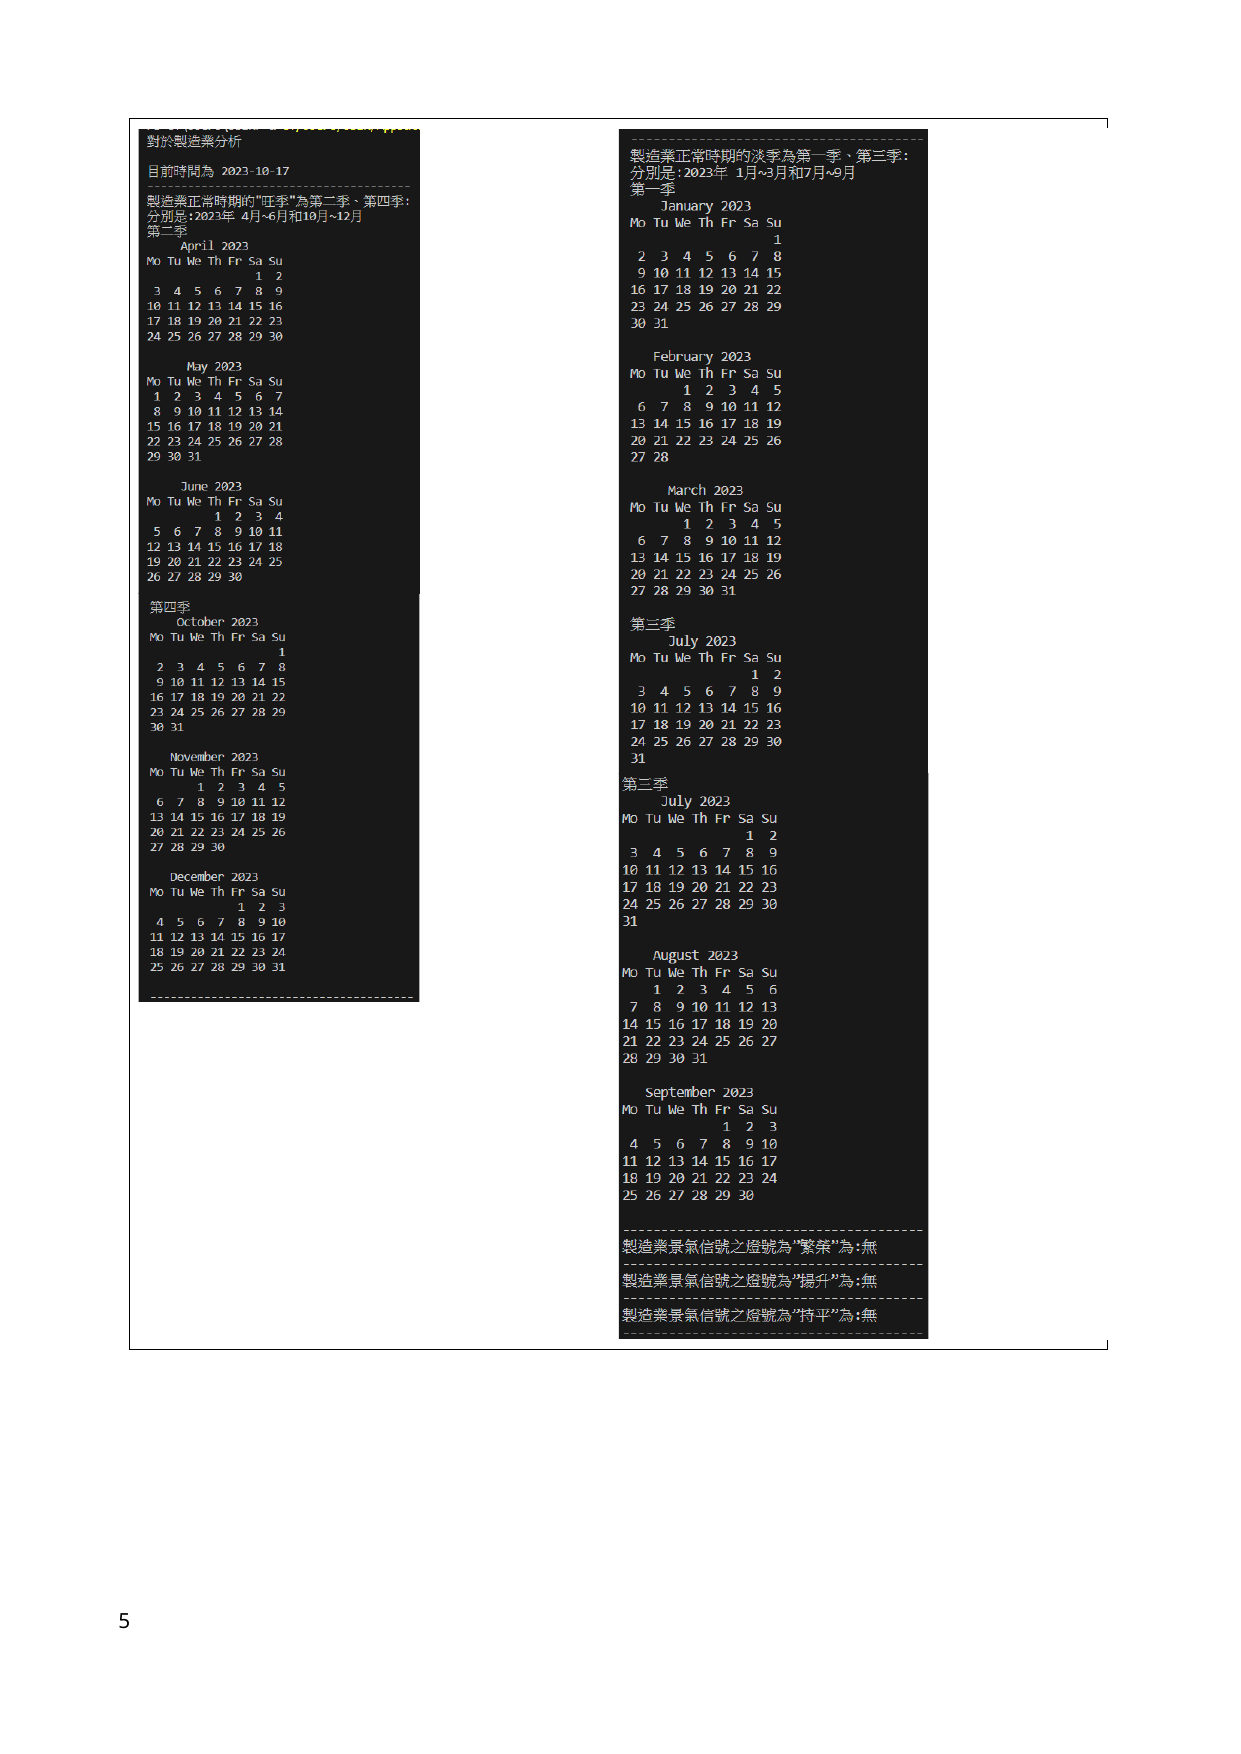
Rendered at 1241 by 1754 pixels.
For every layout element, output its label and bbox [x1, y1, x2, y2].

picture [618, 129, 929, 1339]
table_cell [130, 119, 1107, 1349]
picture [138, 129, 420, 1002]
